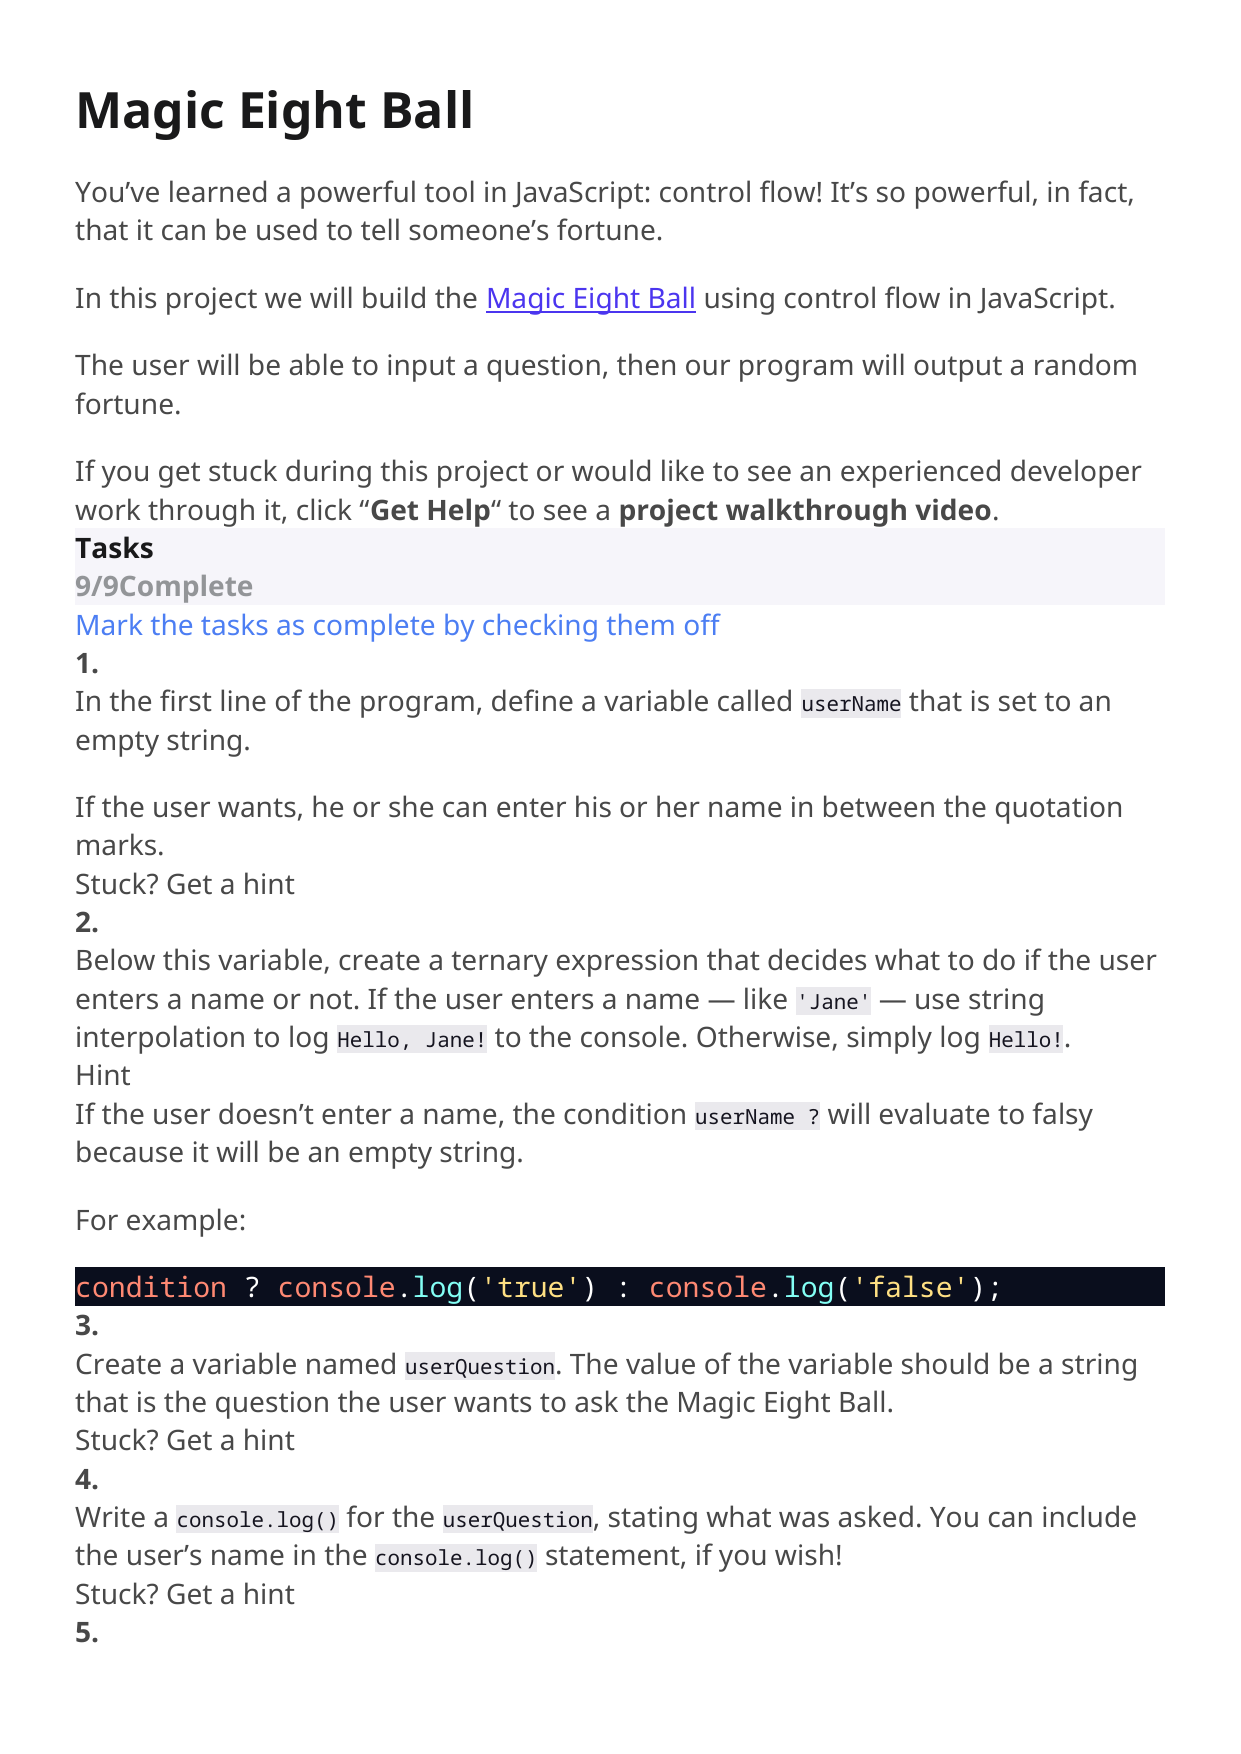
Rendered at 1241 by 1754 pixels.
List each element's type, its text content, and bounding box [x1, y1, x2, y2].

text If the user wants, he or she can enter his or her name in between the quotation marks. [75, 787, 1165, 864]
text condition ? console.log('true') : console.log('false'); [75, 1267, 1165, 1306]
text 3. [75, 1306, 1165, 1344]
text Tasks [75, 528, 1165, 566]
text If you get stuck during this project or would like to see an experienced developer work through it, click “Get Help“ to see a project walkthrough video. [75, 451, 1165, 528]
text Stuck? Get a hint [75, 1574, 1165, 1612]
text Mark the tasks as complete by checking them off [75, 605, 1165, 643]
text You’ve learned a powerful tool in JavaScript: control flow! It’s so powerful, in fact, that it can be used to tell someone’s fortune. [75, 172, 1165, 249]
text In the first line of the program, define a variable called userName that is set to an empty string. [75, 681, 1165, 758]
text Magic Eight Ball [75, 75, 1165, 143]
text In this project we will build the Magic Eight Ball using control flow in JavaScript. [75, 278, 1165, 316]
text If the user doesn’t enter a name, the condition userName ? will evaluate to falsy because it will be an empty string. [75, 1094, 1165, 1171]
text 1. [75, 643, 1165, 681]
text Create a variable named userQuestion. The value of the variable should be a string that is the question the user wants to ask the Magic Eight Ball. [75, 1344, 1165, 1421]
text Write a console.log() for the userQuestion, stating what was asked. You can include the user’s name in the console.log() statement, if you wish! [75, 1497, 1165, 1574]
text For example: [75, 1200, 1165, 1238]
text Stuck? Get a hint [75, 1421, 1165, 1459]
text The user will be able to input a question, then our program will output a random fortune. [75, 346, 1165, 422]
text 2. [75, 902, 1165, 941]
text 9/9Complete [75, 566, 1165, 605]
text Hint [75, 1056, 1165, 1094]
text Stuck? Get a hint [75, 864, 1165, 902]
text 5. [75, 1612, 1165, 1651]
text 4. [75, 1459, 1165, 1497]
text Below this variable, create a ternary expression that decides what to do if the user enters a name or not. If the user enters a name — like 'Jane' — use string interpolation to log Hello, Jane! to the console. Otherwise, simply log Hello!. [75, 941, 1165, 1056]
